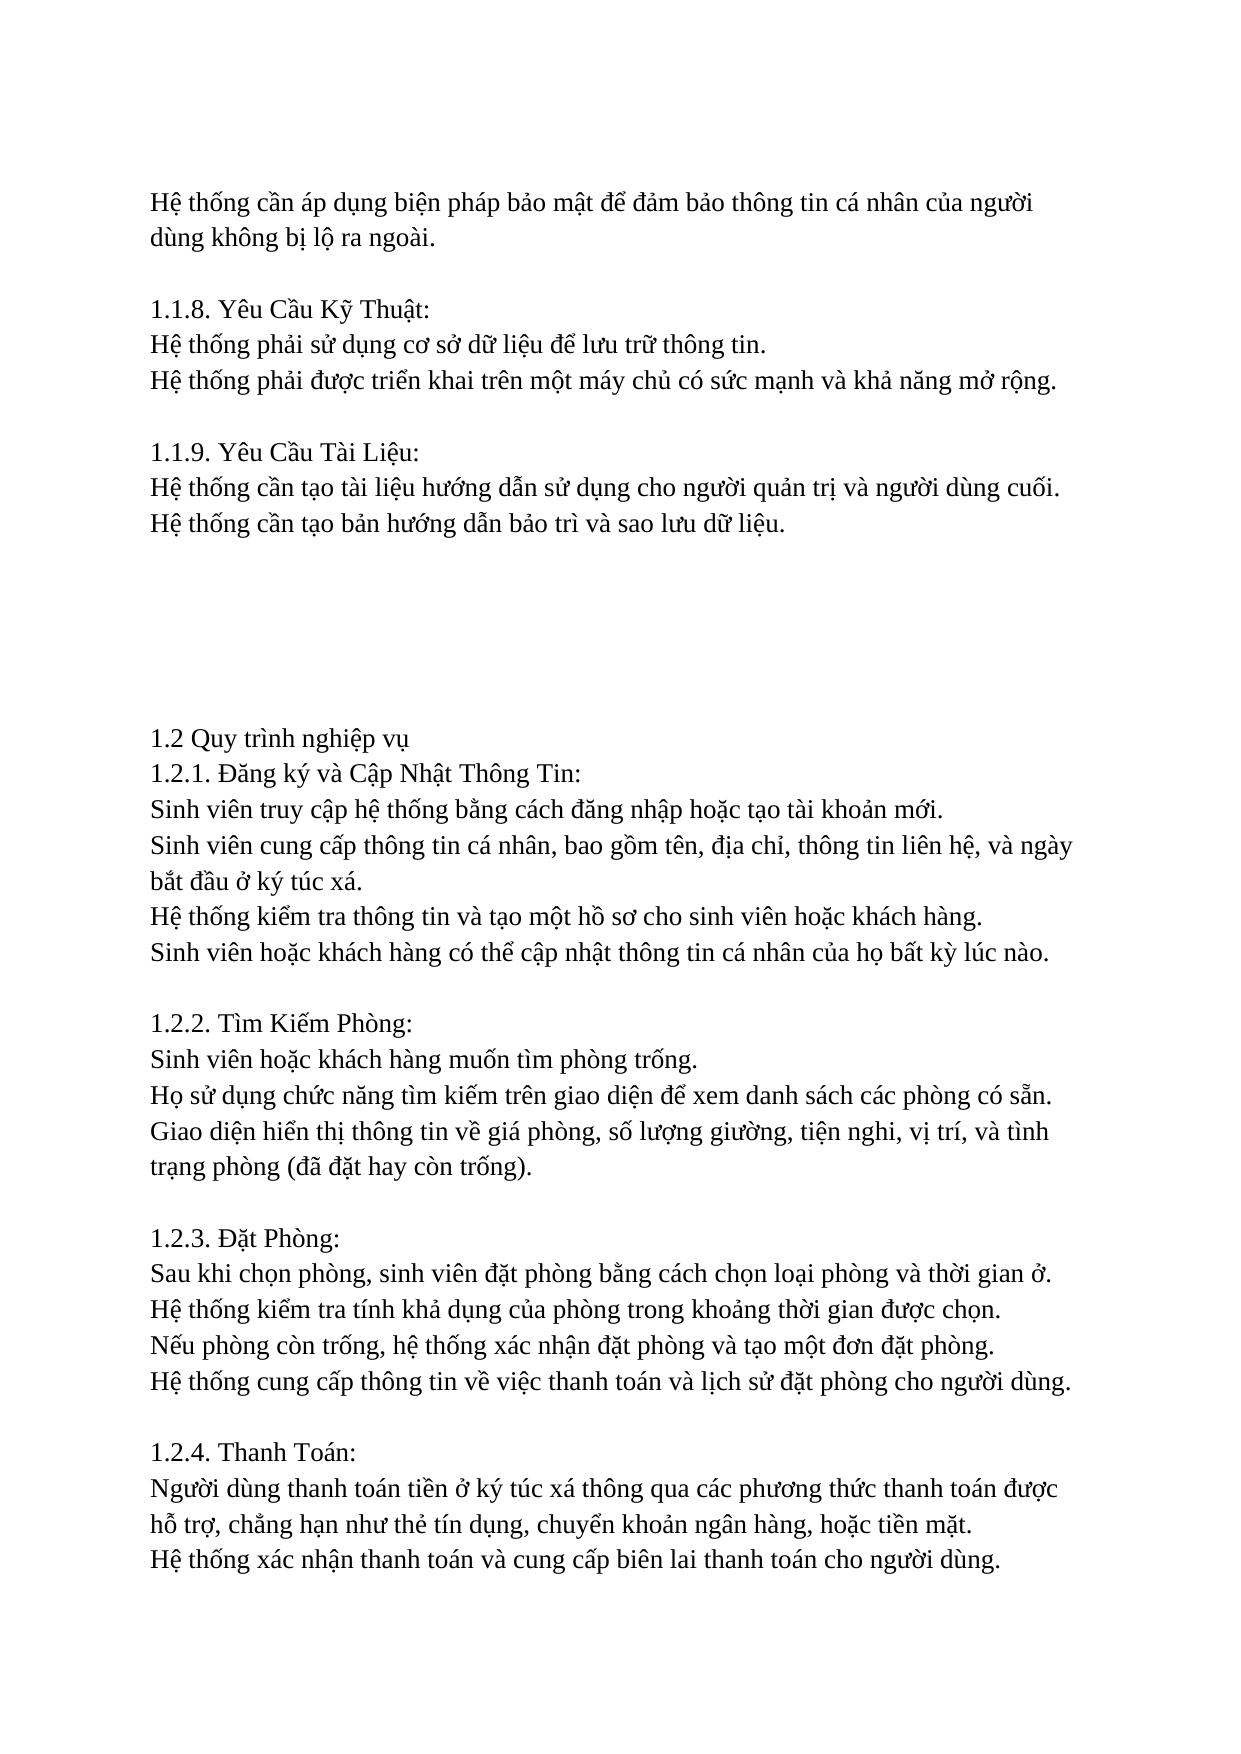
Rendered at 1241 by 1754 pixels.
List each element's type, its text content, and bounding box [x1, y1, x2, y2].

text Hệ thống cần tạo tài liệu hướng dẫn sử dụng cho người quản trị và người dùng cuối. [150, 472, 1090, 503]
text 1.2.3. Đặt Phòng: [150, 1222, 1090, 1253]
text Hệ thống cần tạo bản hướng dẫn bảo trì và sao lưu dữ liệu. [150, 507, 1090, 538]
text Hệ thống kiểm tra thông tin và tạo một hồ sơ cho sinh viên hoặc khách hàng. [150, 900, 1090, 931]
text 1.2.4. Thanh Toán: [150, 1436, 1090, 1467]
text 1.1.8. Yêu Cầu Kỹ Thuật: [150, 293, 1090, 324]
text Hệ thống phải được triển khai trên một máy chủ có sức mạnh và khả năng mở rộng. [150, 364, 1090, 396]
text Sinh viên cung cấp thông tin cá nhân, bao gồm tên, địa chỉ, thông tin liên hệ, và ngày bắt đầu ở ký túc xá. [150, 829, 1090, 896]
text Người dùng thanh toán tiền ở ký túc xá thông qua các phương thức thanh toán được hỗ trợ, chẳng hạn như thẻ tín dụng, chuyển khoản ngân hàng, hoặc tiền mặt. [150, 1472, 1090, 1539]
text 1.2.1. Đăng ký và Cập Nhật Thông Tin: [150, 757, 1090, 788]
text Sinh viên truy cập hệ thống bằng cách đăng nhập hoặc tạo tài khoản mới. [150, 793, 1090, 824]
text Sinh viên hoặc khách hàng muốn tìm phòng trống. [150, 1043, 1090, 1074]
text Sinh viên hoặc khách hàng có thể cập nhật thông tin cá nhân của họ bất kỳ lúc nào. [150, 936, 1090, 967]
text Hệ thống kiểm tra tính khả dụng của phòng trong khoảng thời gian được chọn. [150, 1293, 1090, 1324]
text Hệ thống phải sử dụng cơ sở dữ liệu để lưu trữ thông tin. [150, 329, 1090, 360]
text 1.1.9. Yêu Cầu Tài Liệu: [150, 436, 1090, 467]
text Họ sử dụng chức năng tìm kiếm trên giao diện để xem danh sách các phòng có sẵn. [150, 1079, 1090, 1110]
text Hệ thống xác nhận thanh toán và cung cấp biên lai thanh toán cho người dùng. [150, 1543, 1090, 1574]
text 1.2.2. Tìm Kiếm Phòng: [150, 1007, 1090, 1039]
text 1.2 Quy trình nghiệp vụ [150, 722, 1090, 753]
text Hệ thống cung cấp thông tin về việc thanh toán và lịch sử đặt phòng cho người dùng. [150, 1365, 1090, 1396]
text Sau khi chọn phòng, sinh viên đặt phòng bằng cách chọn loại phòng và thời gian ở. [150, 1258, 1090, 1289]
text Hệ thống cần áp dụng biện pháp bảo mật để đảm bảo thông tin cá nhân của người dùng không bị lộ ra ngoài. [150, 186, 1090, 253]
text Giao diện hiển thị thông tin về giá phòng, số lượng giường, tiện nghi, vị trí, và tình trạng phòng (đã đặt hay còn trống). [150, 1115, 1090, 1182]
text Nếu phòng còn trống, hệ thống xác nhận đặt phòng và tạo một đơn đặt phòng. [150, 1329, 1090, 1360]
